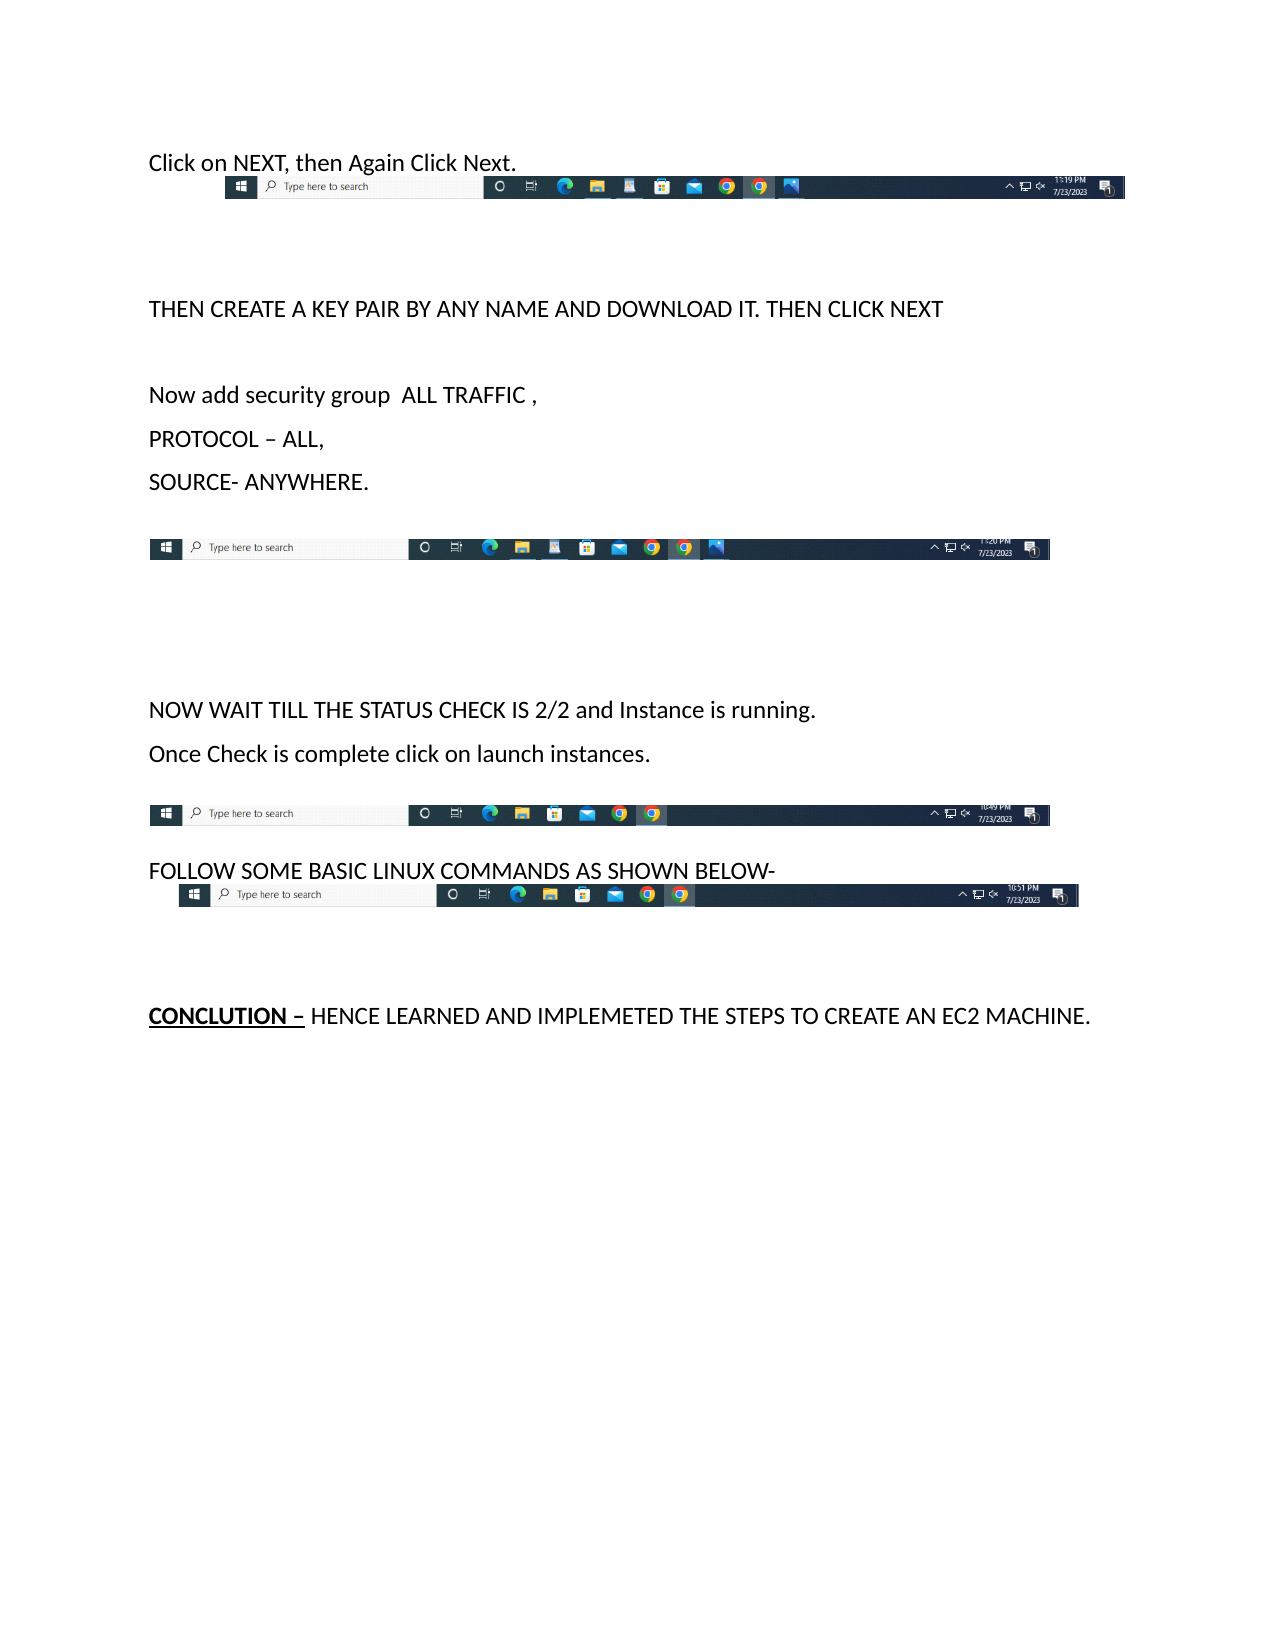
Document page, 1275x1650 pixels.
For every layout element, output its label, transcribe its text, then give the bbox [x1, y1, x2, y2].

text FOLLOW SOME BASIC LINUX COMMANDS AS SHOWN BELOW- [148, 858, 1125, 885]
text Now add security group ALL TRAFFIC , [148, 382, 1125, 409]
text SOURCE- ANYWHERE. [148, 469, 1125, 496]
text Once Check is complete click on launch instances. [148, 741, 1125, 767]
text PROTOCOL – ALL, [148, 426, 1125, 453]
text Click on NEXT, then Again Click Next. [148, 150, 1125, 177]
text CONCLUTION – HENCE LEARNED AND IMPLEMETED THE STEPS TO CREATE AN EC2 MACHINE. [148, 1003, 1125, 1030]
text THEN CREATE A KEY PAIR BY ANY NAME AND DOWNLOAD IT. THEN CLICK NEXT [148, 295, 1125, 322]
text NOW WAIT TILL THE STATUS CHECK IS 2/2 and Instance is running. [148, 697, 1125, 724]
